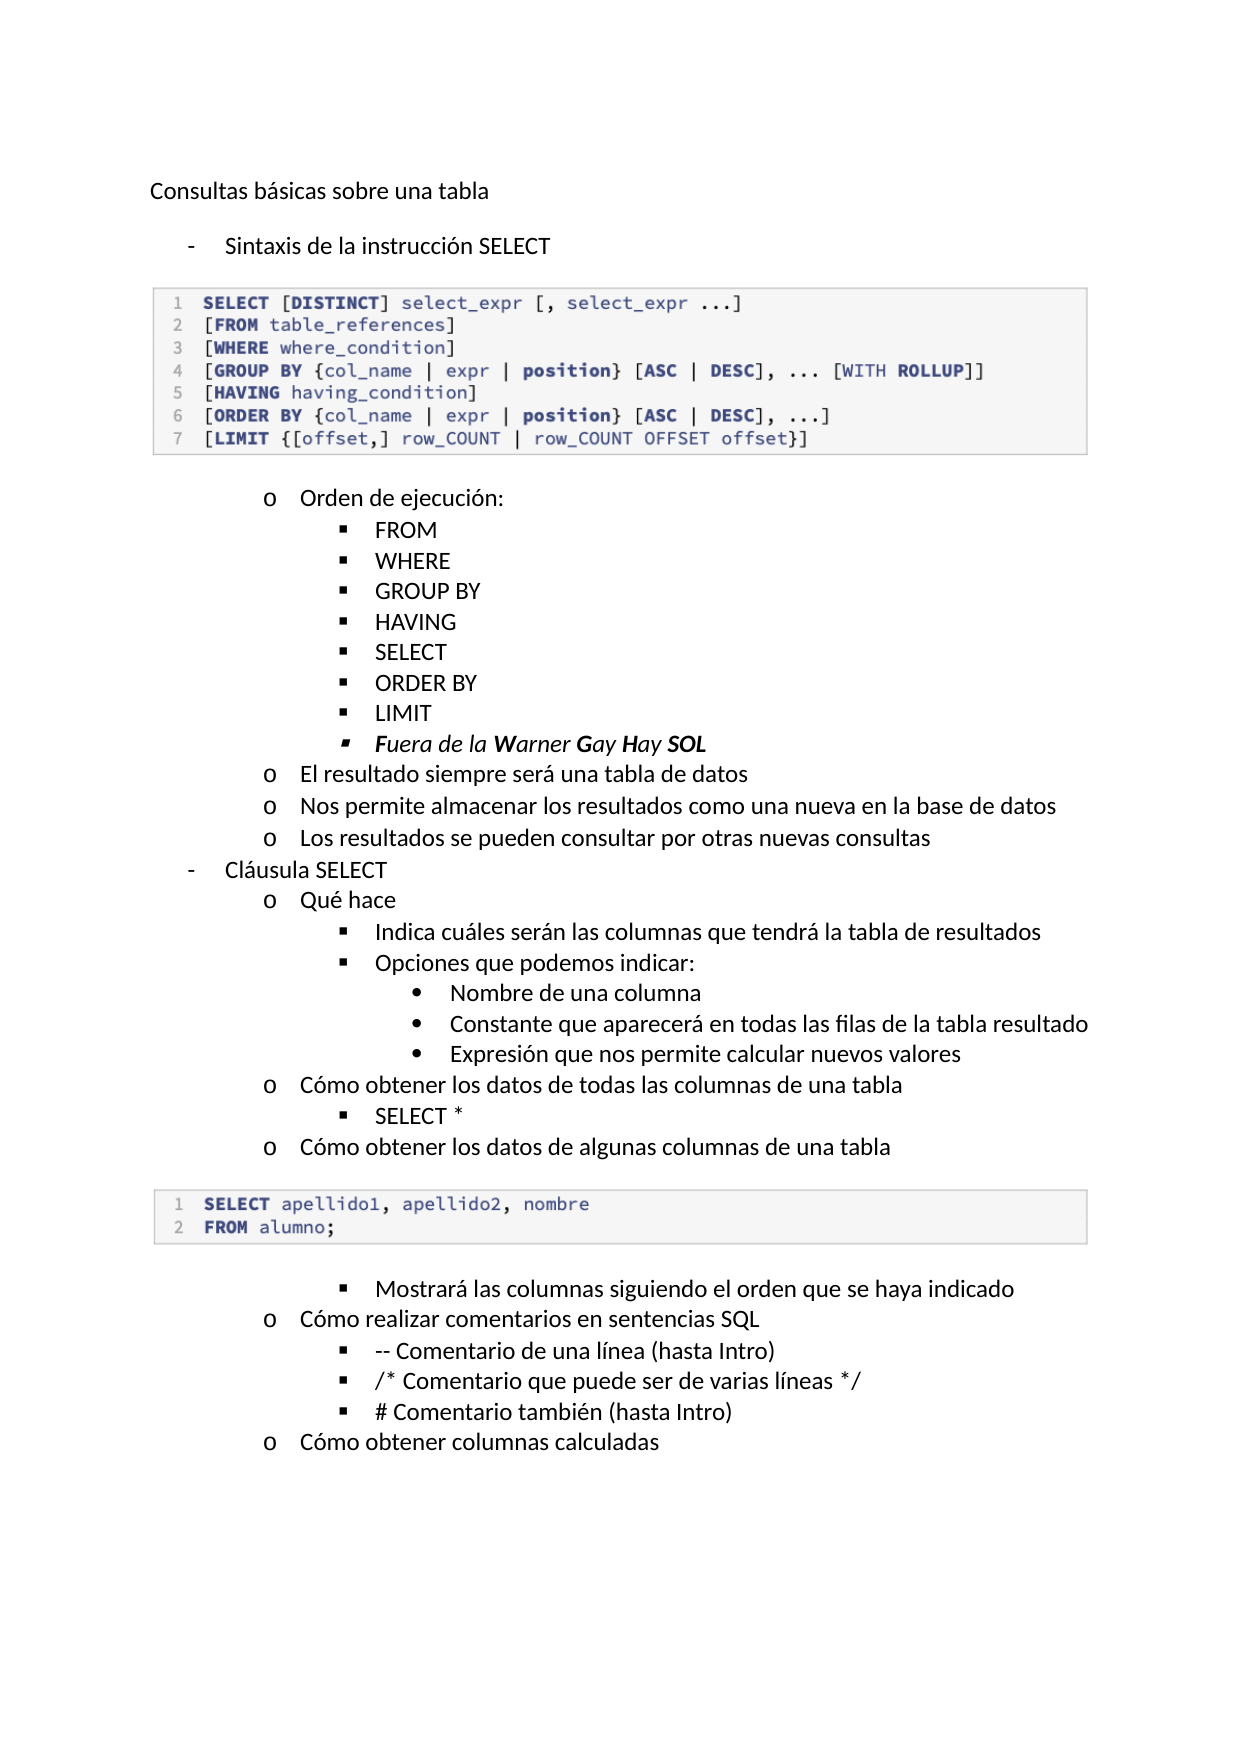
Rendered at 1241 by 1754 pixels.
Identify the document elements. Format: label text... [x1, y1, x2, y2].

list Cómo obtener los datos de algunas columnas de una tabla [262, 1131, 1090, 1163]
list -- Comentario de una línea (hasta Intro) [337, 1335, 1090, 1366]
text Consultas básicas sobre una tabla [150, 175, 1090, 206]
list HAVING [337, 606, 1090, 636]
list SELECT * [337, 1101, 1090, 1131]
list Cómo realizar comentarios en sentencias SQL [262, 1303, 1090, 1335]
picture [150, 286, 1091, 458]
list SELECT [337, 636, 1090, 667]
list Indica cuáles serán las columnas que tendrá la tabla de resultados [337, 916, 1090, 947]
list Nombre de una columna [412, 977, 1090, 1008]
list Cláusula SELECT [187, 854, 1090, 884]
list Opciones que podemos indicar: [337, 947, 1090, 977]
list LIMIT [337, 697, 1090, 728]
list Cómo obtener columnas calculadas [262, 1427, 1090, 1458]
list Nos permite almacenar los resultados como una nueva en la base de datos [262, 790, 1090, 822]
list Fuera de la Warner Gay Hay SOL [337, 728, 1090, 758]
list Expresión que nos permite calcular nuevos valores [412, 1038, 1090, 1069]
list El resultado siempre será una tabla de datos [262, 758, 1090, 790]
list Mostrará las columnas siguiendo el orden que se haya indicado [337, 1273, 1090, 1303]
list Constante que aparecerá en todas las filas de la tabla resultado [412, 1008, 1090, 1038]
picture [150, 1187, 1091, 1248]
list # Comentario también (hasta Intro) [337, 1396, 1090, 1427]
list WHERE [337, 545, 1090, 575]
list Los resultados se pueden consultar por otras nuevas consultas [262, 822, 1090, 854]
list Orden de ejecución: [262, 483, 1090, 514]
list ORDER BY [337, 667, 1090, 697]
list Cómo obtener los datos de todas las columnas de una tabla [262, 1069, 1090, 1101]
list Sintaxis de la instrucción SELECT [187, 231, 1090, 261]
list FROM [337, 514, 1090, 545]
list /* Comentario que puede ser de varias líneas */ [337, 1366, 1090, 1396]
list GROUP BY [337, 575, 1090, 606]
list Qué hace [262, 884, 1090, 916]
